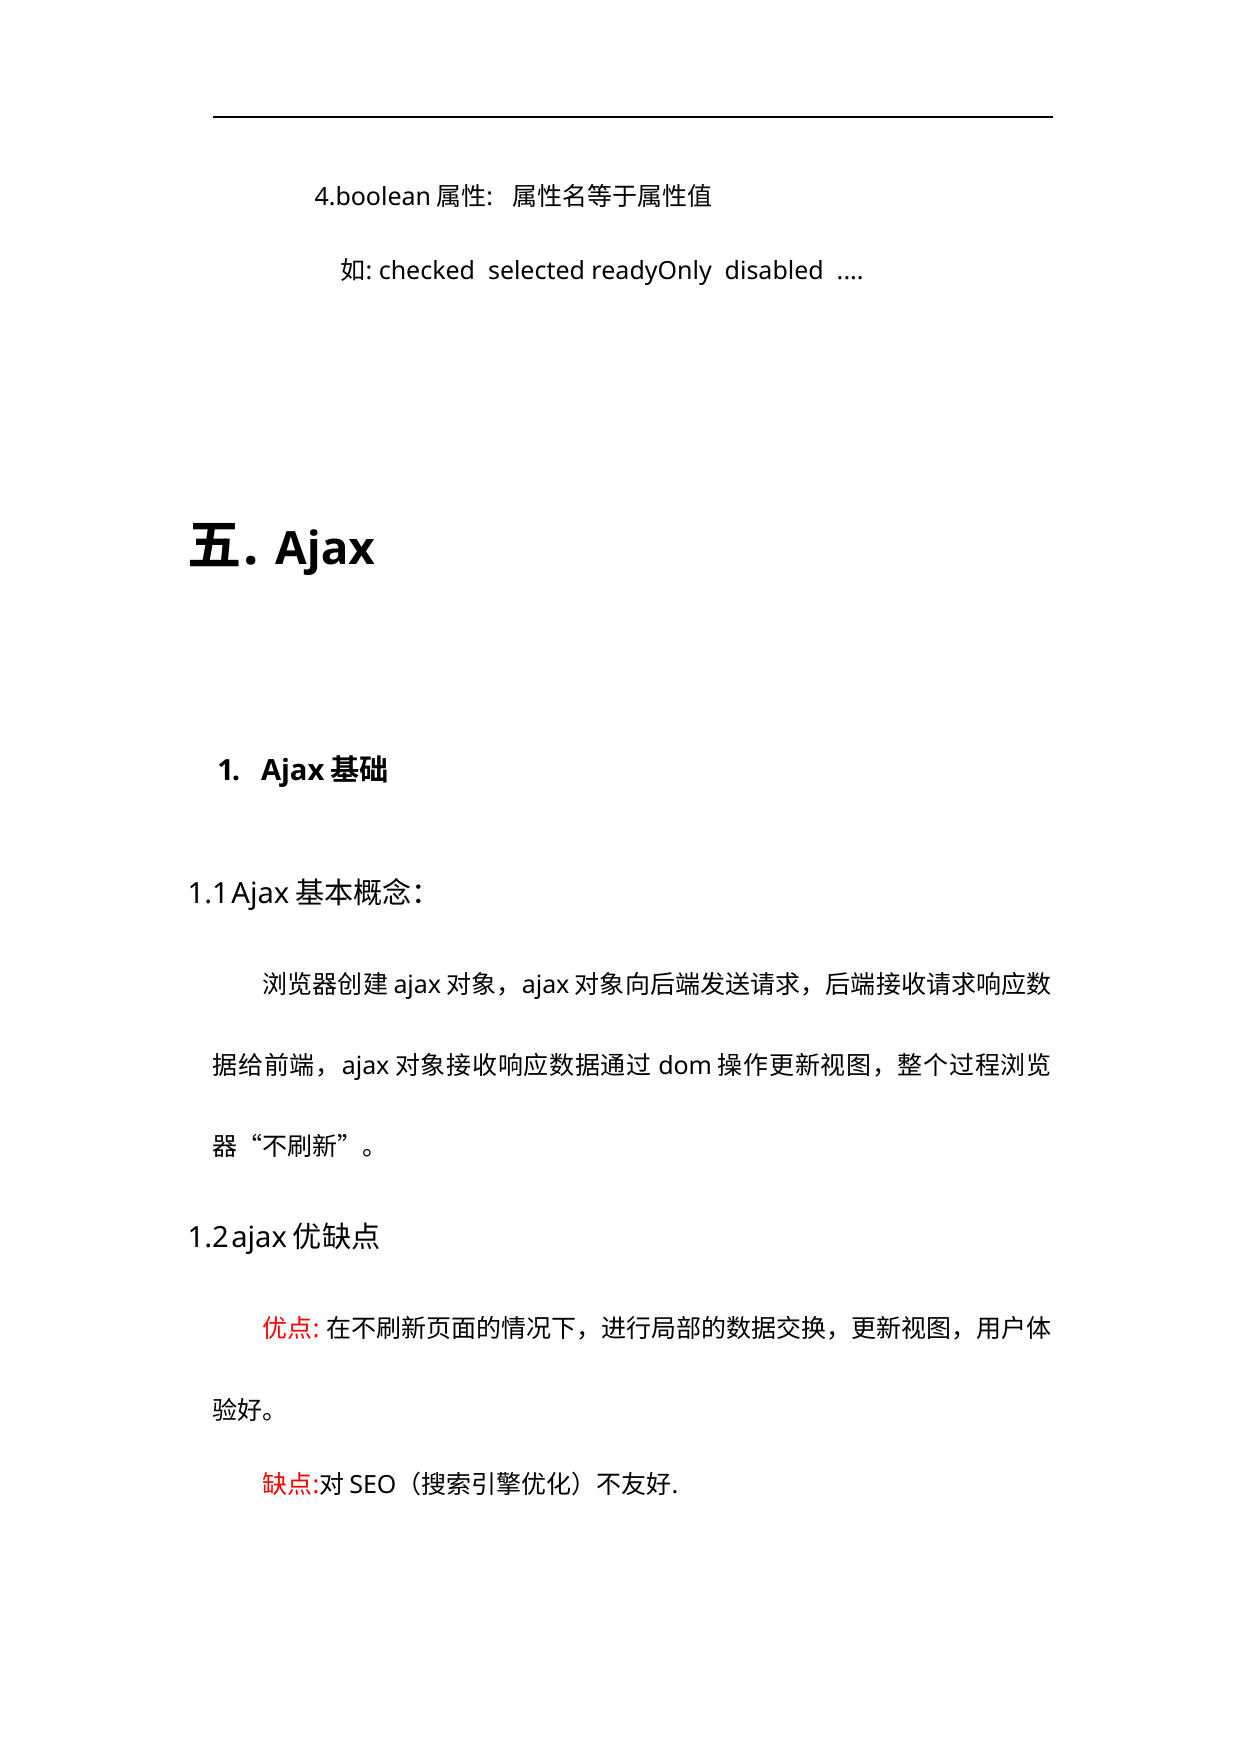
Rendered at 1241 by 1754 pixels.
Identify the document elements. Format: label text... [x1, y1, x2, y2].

subtitle Ajax基本概念： [187, 858, 1053, 923]
text 如: checked selected readyOnly disabled .... [212, 236, 1053, 301]
subtitle ajax优缺点 [187, 1203, 1053, 1268]
text 4.boolean属性: 属性名等于属性值 [212, 162, 1053, 227]
text 优点: 在不刷新页面的情况下，进行局部的数据交换，更新视图，用户体验好。 [212, 1294, 1053, 1441]
text 缺点:对SEO（搜索引擎优化）不友好. [212, 1450, 1053, 1515]
subtitle Ajax基础 [217, 735, 1053, 800]
text 浏览器创建ajax对象，ajax对象向后端发送请求，后端接收请求响应数据给前端，ajax对象接收响应数据通过dom操作更新视图，整个过程浏览器“不刷新”。 [212, 950, 1053, 1177]
subtitle Ajax [187, 492, 1053, 590]
